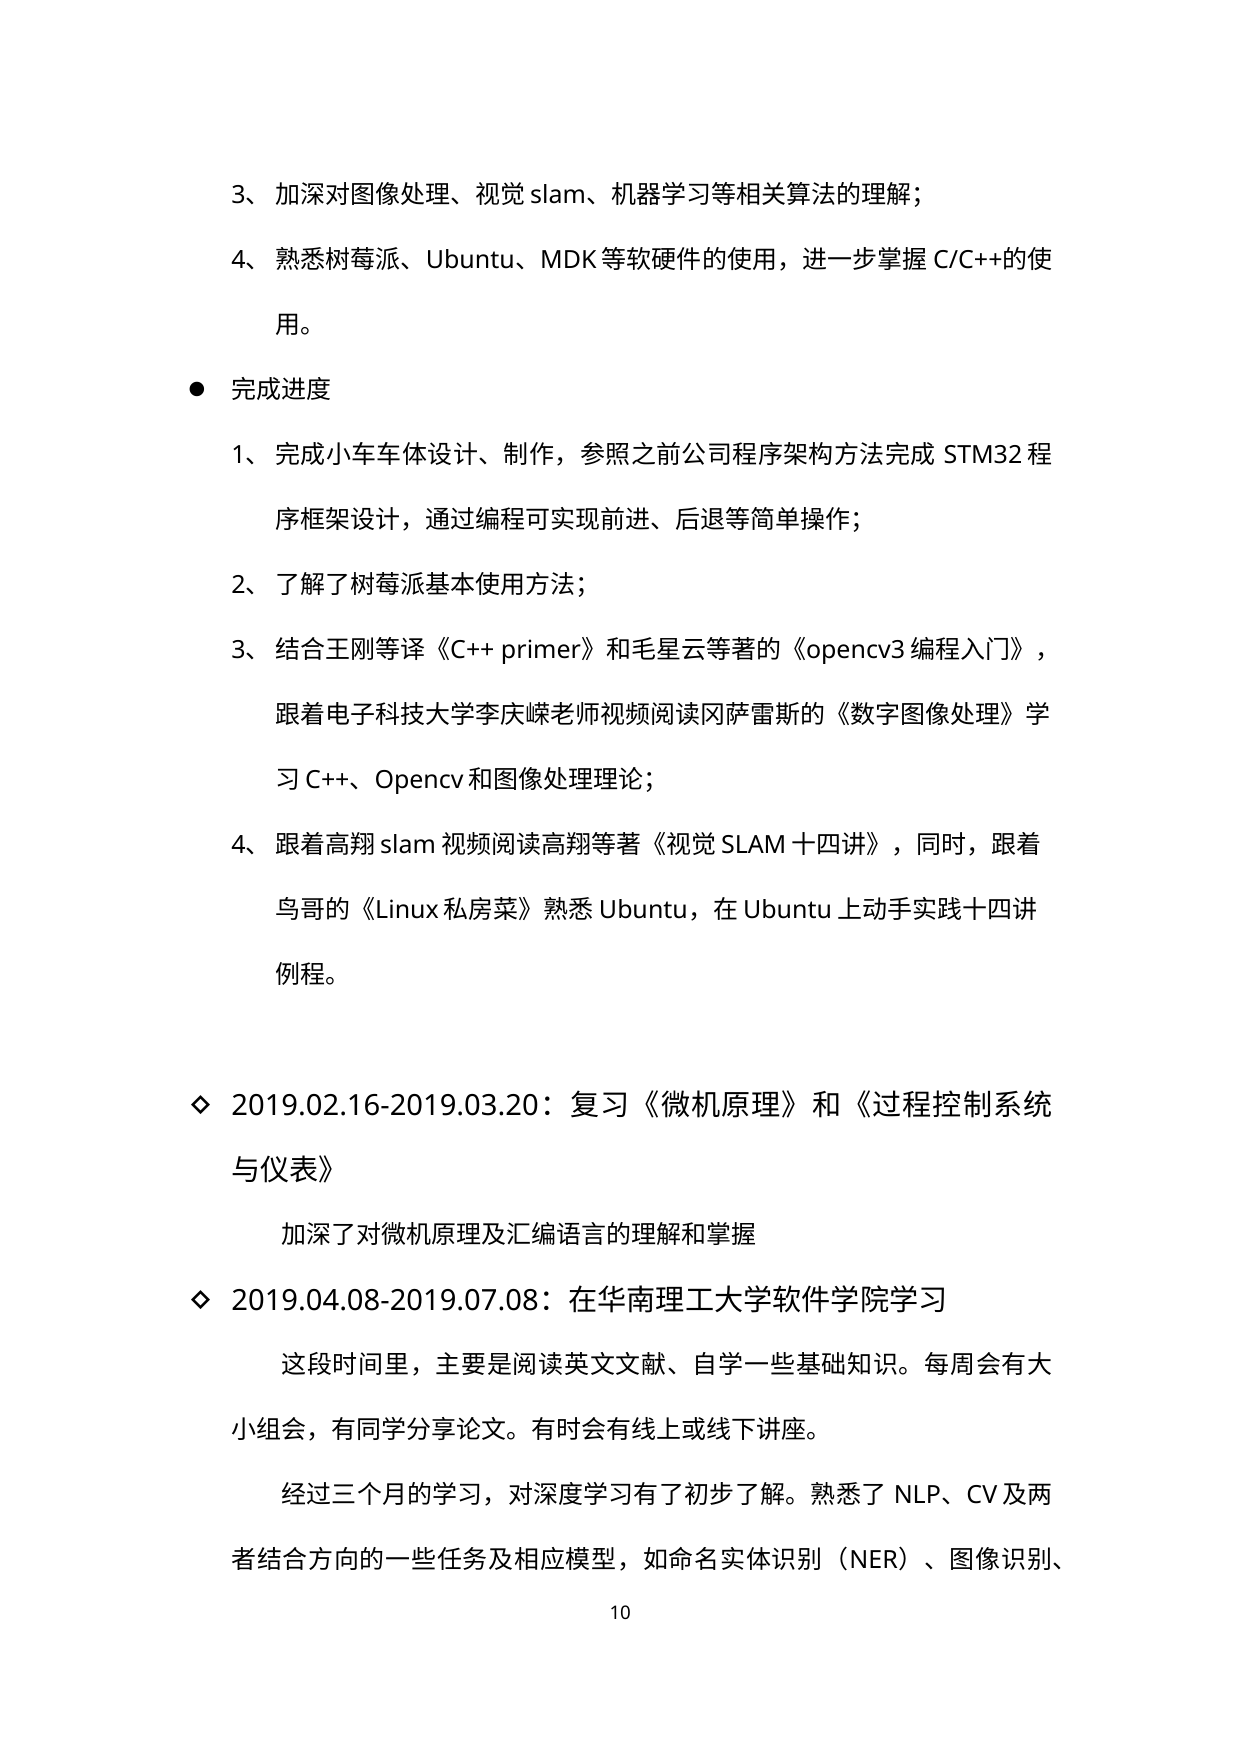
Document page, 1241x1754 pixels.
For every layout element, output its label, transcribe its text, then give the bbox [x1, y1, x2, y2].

list 加深对图像处理、视觉slam、机器学习等相关算法的理解； [231, 160, 1053, 225]
list 熟悉树莓派、Ubuntu、MDK等软硬件的使用，进一步掌握C/C++的使用。 [231, 225, 1053, 355]
list 跟着高翔slam视频阅读高翔等著《视觉SLAM十四讲》，同时，跟着鸟哥的《Linux私房菜》熟悉Ubuntu，在Ubuntu上动手实践十四讲例程。 [231, 810, 1053, 1005]
list 这段时间里，主要是阅读英文文献、自学一些基础知识。每周会有大小组会，有同学分享论文。有时会有线上或线下讲座。 [231, 1330, 1053, 1460]
list 完成进度 [187, 355, 1053, 420]
list 了解了树莓派基本使用方法； [231, 550, 1053, 615]
list 结合王刚等译《C++ primer》和毛星云等著的《opencv3编程入门》，跟着电子科技大学李庆嵘老师视频阅读冈萨雷斯的《数字图像处理》学习C++、Opencv和图像处理理论； [231, 615, 1053, 810]
list 2019.02.16-2019.03.20：复习《微机原理》和《过程控制系统与仪表》 [187, 1070, 1053, 1200]
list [231, 1460, 1053, 1590]
list 完成小车车体设计、制作，参照之前公司程序架构方法完成STM32程序框架设计，通过编程可实现前进、后退等简单操作； [231, 420, 1053, 550]
list 2019.04.08-2019.07.08：在华南理工大学软件学院学习 [187, 1265, 1053, 1330]
list 加深了对微机原理及汇编语言的理解和掌握 [231, 1200, 1053, 1265]
